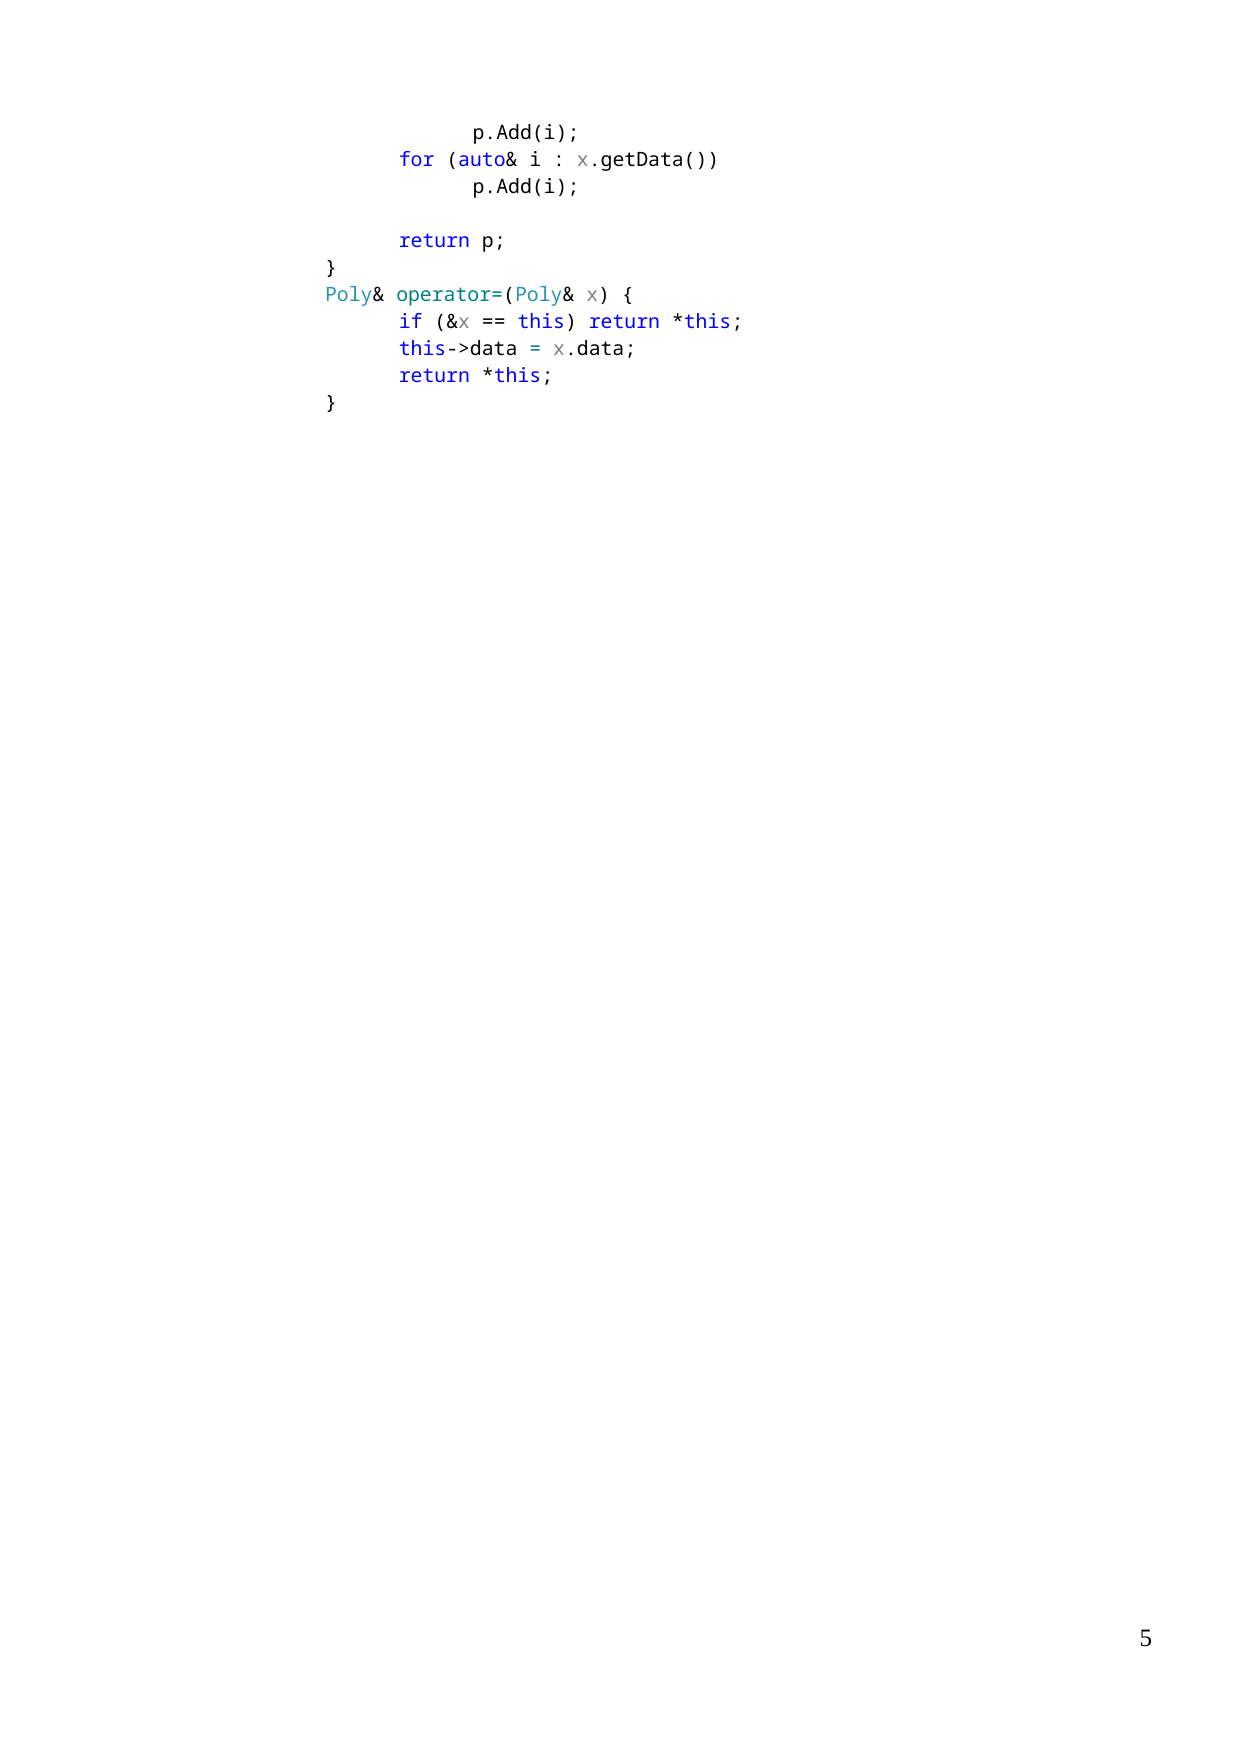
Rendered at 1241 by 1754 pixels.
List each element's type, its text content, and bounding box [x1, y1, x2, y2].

text } [177, 253, 1152, 280]
text p.Add(i); [177, 172, 1152, 199]
text p.Add(i); [177, 118, 1152, 145]
text return *this; [177, 361, 1152, 388]
text this->data = x.data; [177, 334, 1152, 361]
text } [177, 388, 1152, 415]
text for (auto& i : x.getData()) [177, 145, 1152, 172]
text return p; [177, 226, 1152, 253]
text Poly& operator=(Poly& x) { [177, 280, 1152, 307]
text if (&x == this) return *this; [177, 307, 1152, 334]
